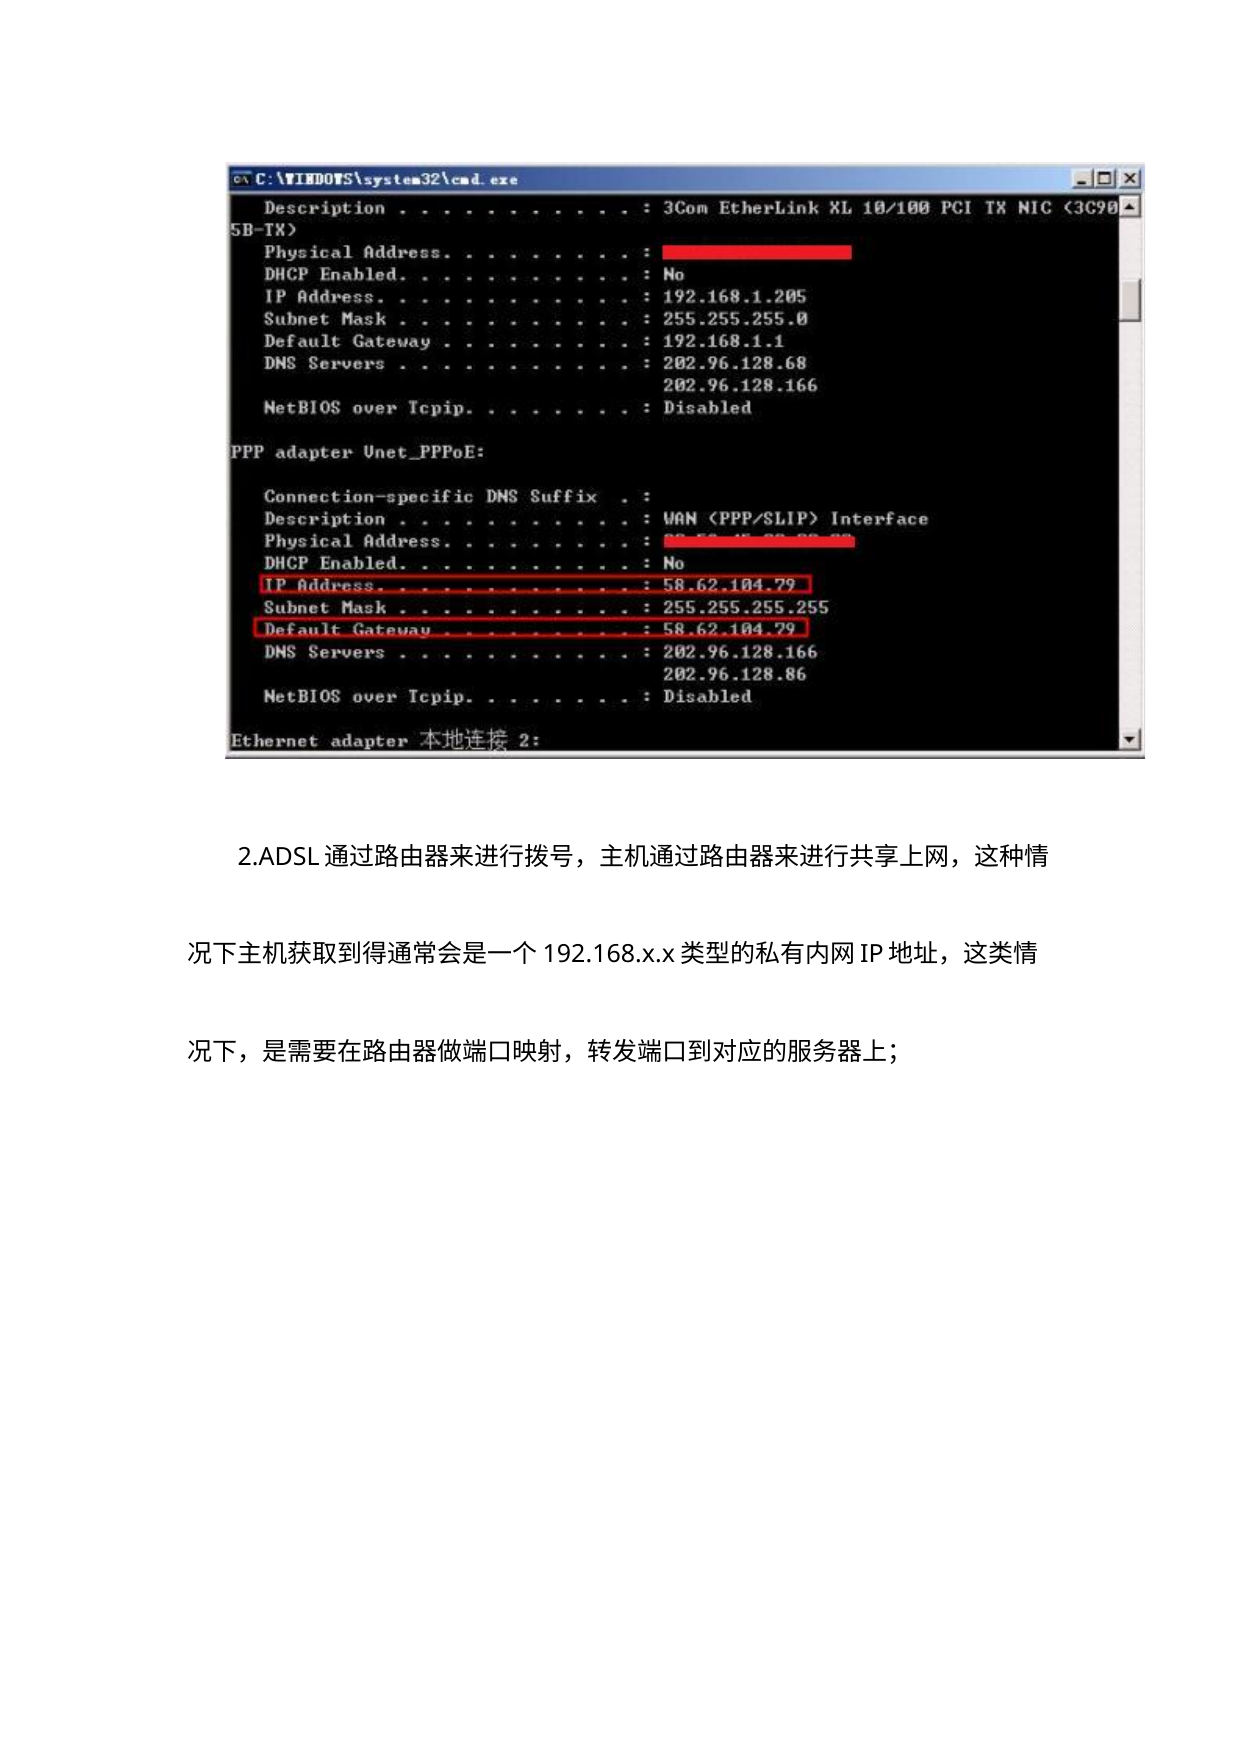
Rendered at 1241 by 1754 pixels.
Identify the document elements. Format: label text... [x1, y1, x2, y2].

text 2.ADSL通过路由器来进行拨号，主机通过路由器来进行共享上网，这种情况下主机获取到得通常会是一个192.168.x.x类型的私有内网IP地址，这类情况下，是需要在路由器做端口映射，转发端口到对应的服务器上； [187, 822, 1053, 1082]
picture [225, 162, 1146, 759]
